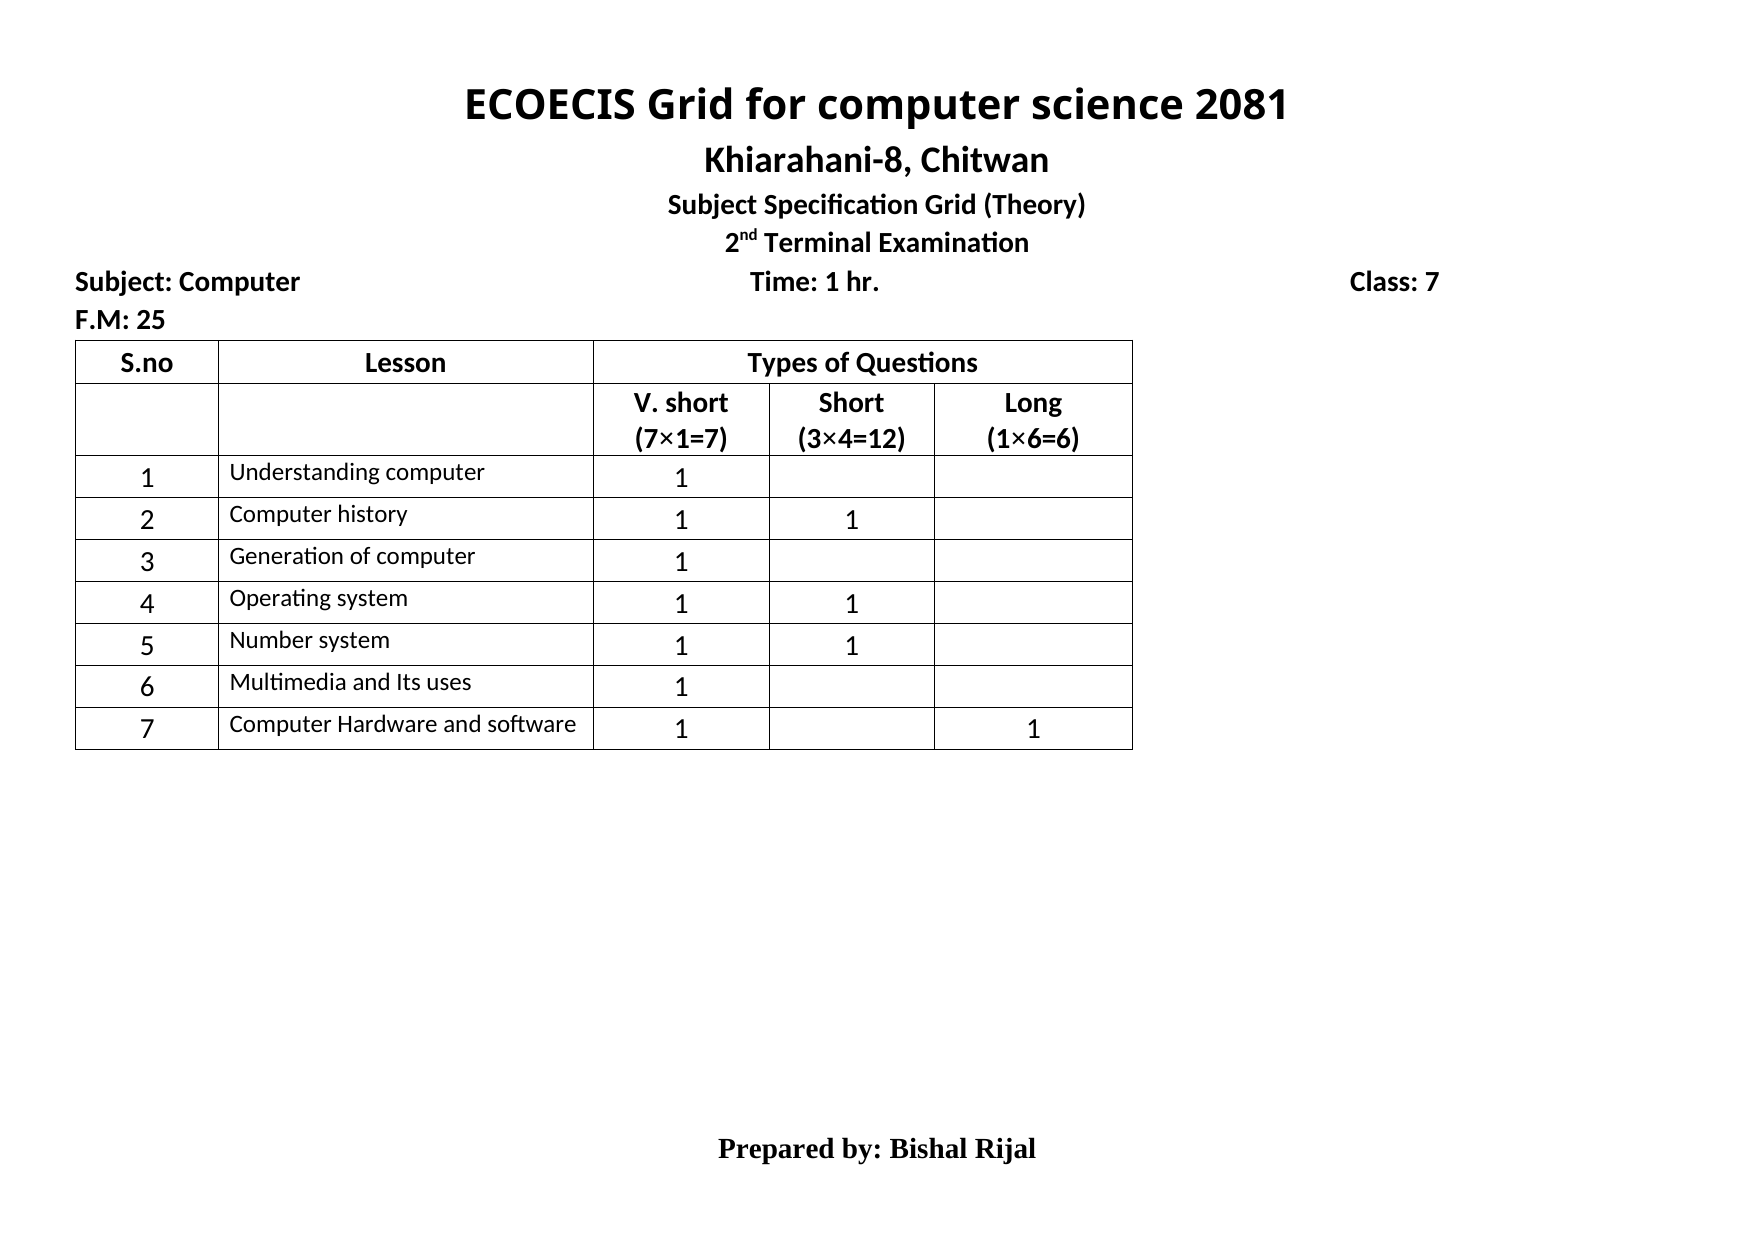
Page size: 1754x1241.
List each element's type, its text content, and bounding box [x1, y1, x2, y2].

table_cell Computer Hardware and software [219, 708, 593, 748]
table_cell Generation of computer [219, 540, 593, 581]
table_cell 6 [76, 666, 218, 707]
text 2nd Terminal Examination [75, 224, 1679, 260]
table_cell Understanding computer [219, 456, 593, 497]
table_cell 1 [594, 666, 769, 707]
table_cell 1 [594, 624, 769, 665]
table_cell Computer history [219, 498, 593, 539]
table_cell [935, 582, 1132, 623]
table_cell 5 [76, 624, 218, 665]
table_cell 1 [770, 624, 934, 665]
text F.M: 25 [75, 301, 1679, 337]
table_cell [935, 540, 1132, 581]
table_cell 1 [594, 540, 769, 581]
table_cell Multimedia and Its uses [219, 666, 593, 707]
table_cell [935, 456, 1132, 497]
table_cell [935, 498, 1132, 539]
table_cell 1 [770, 582, 934, 623]
table_cell [770, 666, 934, 707]
table_cell 2 [76, 498, 218, 539]
text Khiarahani-8, Chitwan [75, 136, 1679, 182]
text Subject: Computer Time: 1 hr. Class: 7 [75, 263, 1679, 298]
table_cell [770, 456, 934, 497]
table_cell Operating system [219, 582, 593, 623]
table_cell 7 [76, 708, 218, 748]
table_header Lesson [219, 341, 593, 383]
table_cell [770, 708, 934, 748]
text Subject Specification Grid (Theory) [75, 186, 1679, 221]
table_cell 1 [76, 456, 218, 497]
table_cell [770, 540, 934, 581]
table_cell Long (1×6=6) [935, 384, 1132, 455]
table_cell [935, 666, 1132, 707]
table_cell 4 [76, 582, 218, 623]
table_cell 1 [770, 498, 934, 539]
table_cell 3 [76, 540, 218, 581]
table_cell [219, 384, 593, 455]
text ECOECIS Grid for computer science 2081 [75, 75, 1679, 132]
table_cell 1 [935, 708, 1132, 748]
table_cell 1 [594, 456, 769, 497]
table_cell Short (3×4=12) [770, 384, 934, 455]
table_cell [76, 384, 218, 455]
table_header S.no [76, 341, 218, 383]
table_cell Number system [219, 624, 593, 665]
table_cell V. short (7×1=7) [594, 384, 769, 455]
table_header Types of Questions [594, 341, 1132, 383]
table_cell 1 [594, 708, 769, 748]
table_cell 1 [594, 498, 769, 539]
table_cell 1 [594, 582, 769, 623]
table_cell [935, 624, 1132, 665]
